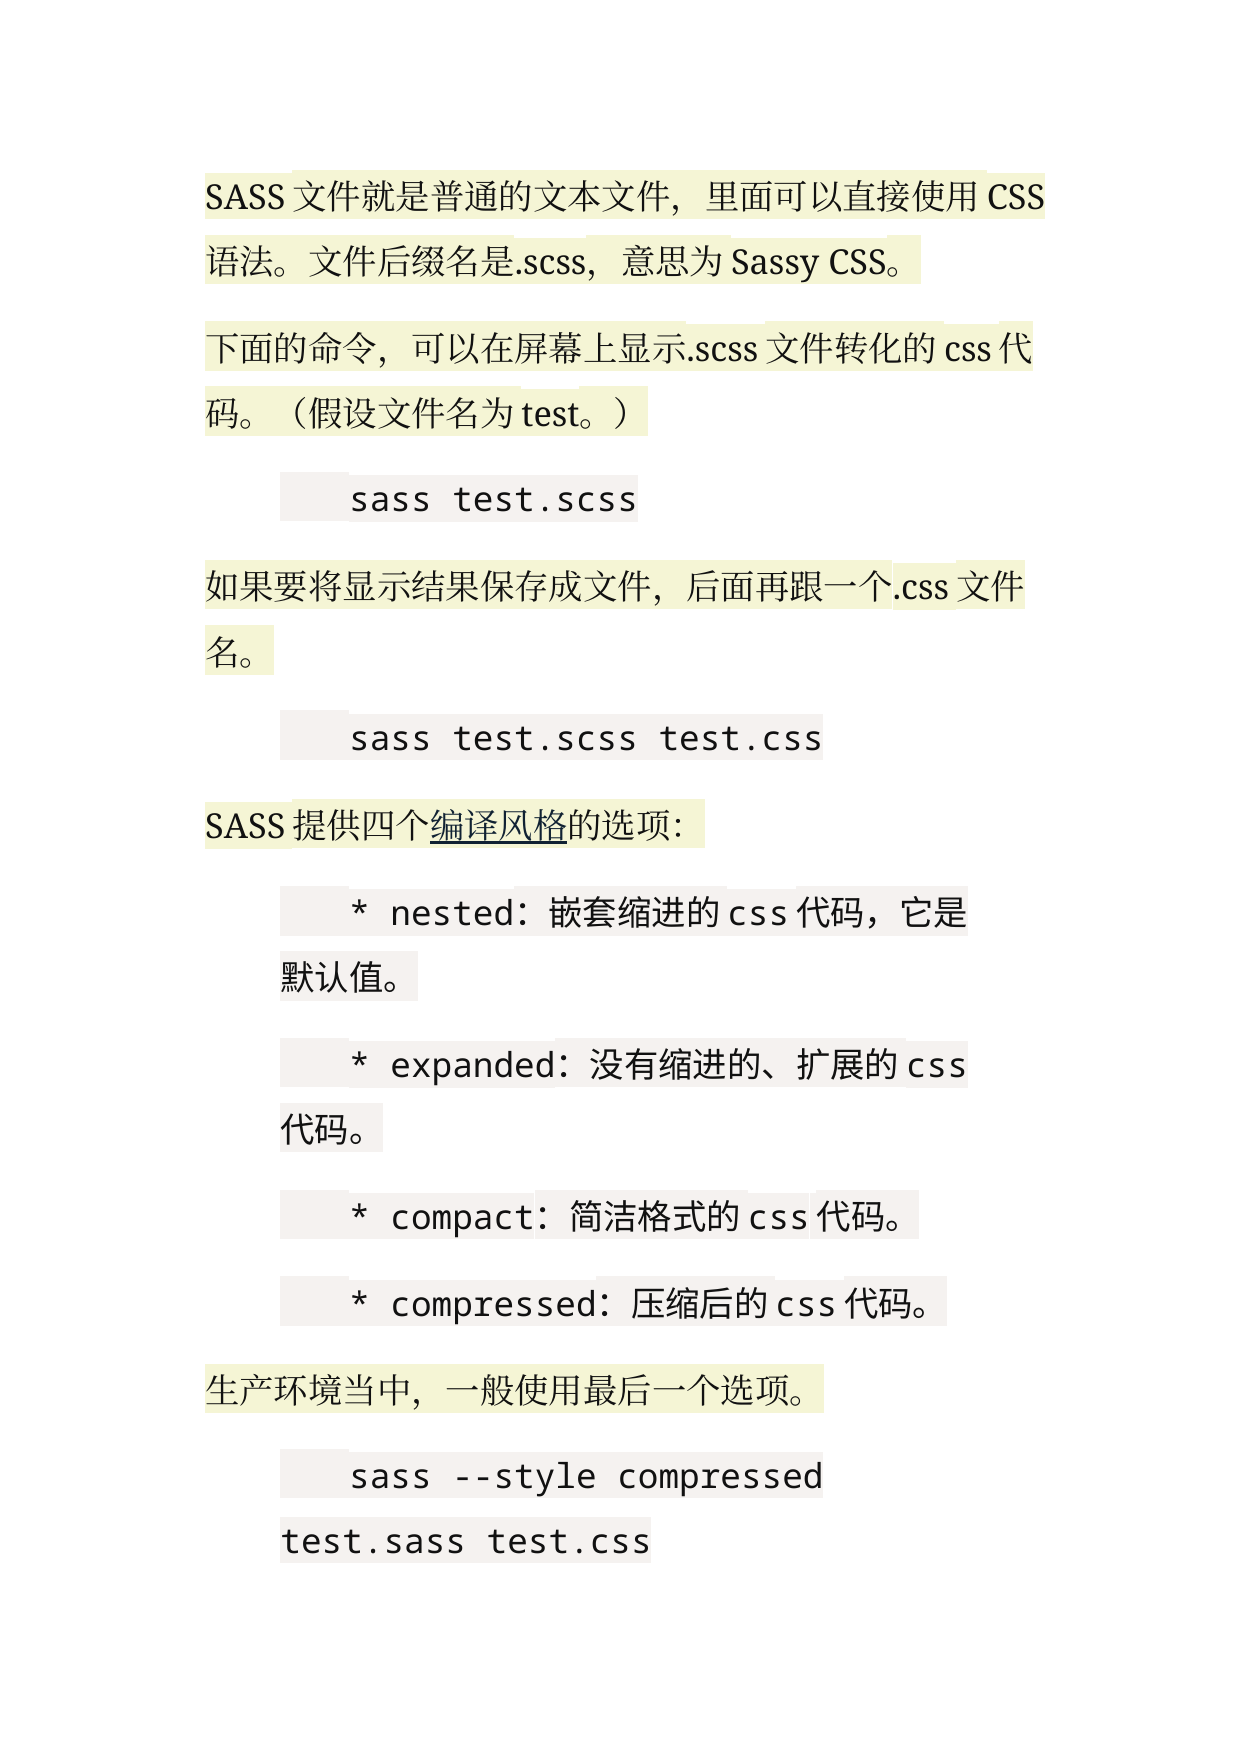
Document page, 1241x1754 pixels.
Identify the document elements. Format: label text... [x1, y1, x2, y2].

text sass test.scss test.css [280, 704, 978, 769]
text sass test.scss [280, 466, 978, 531]
text * compact：简洁格式的css代码。 [280, 1182, 978, 1247]
text * nested：嵌套缩进的css代码，它是默认值。 [280, 878, 978, 1008]
text 如果要将显示结果保存成文件，后面再跟一个.css文件名。 [205, 553, 1053, 683]
text * compressed：压缩后的css代码。 [280, 1269, 978, 1334]
text SASS文件就是普通的文本文件，里面可以直接使用CSS语法。文件后缀名是.scss，意思为Sassy CSS。 [205, 162, 1053, 292]
text 生产环境当中，一般使用最后一个选项。 [205, 1356, 1053, 1421]
text 下面的命令，可以在屏幕上显示.scss文件转化的css代码。（假设文件名为test。） [205, 314, 1053, 444]
text sass --style compressed test.sass test.css [280, 1443, 978, 1573]
text * expanded：没有缩进的、扩展的css代码。 [280, 1030, 978, 1160]
text SASS提供四个编译风格的选项： [205, 791, 1053, 856]
